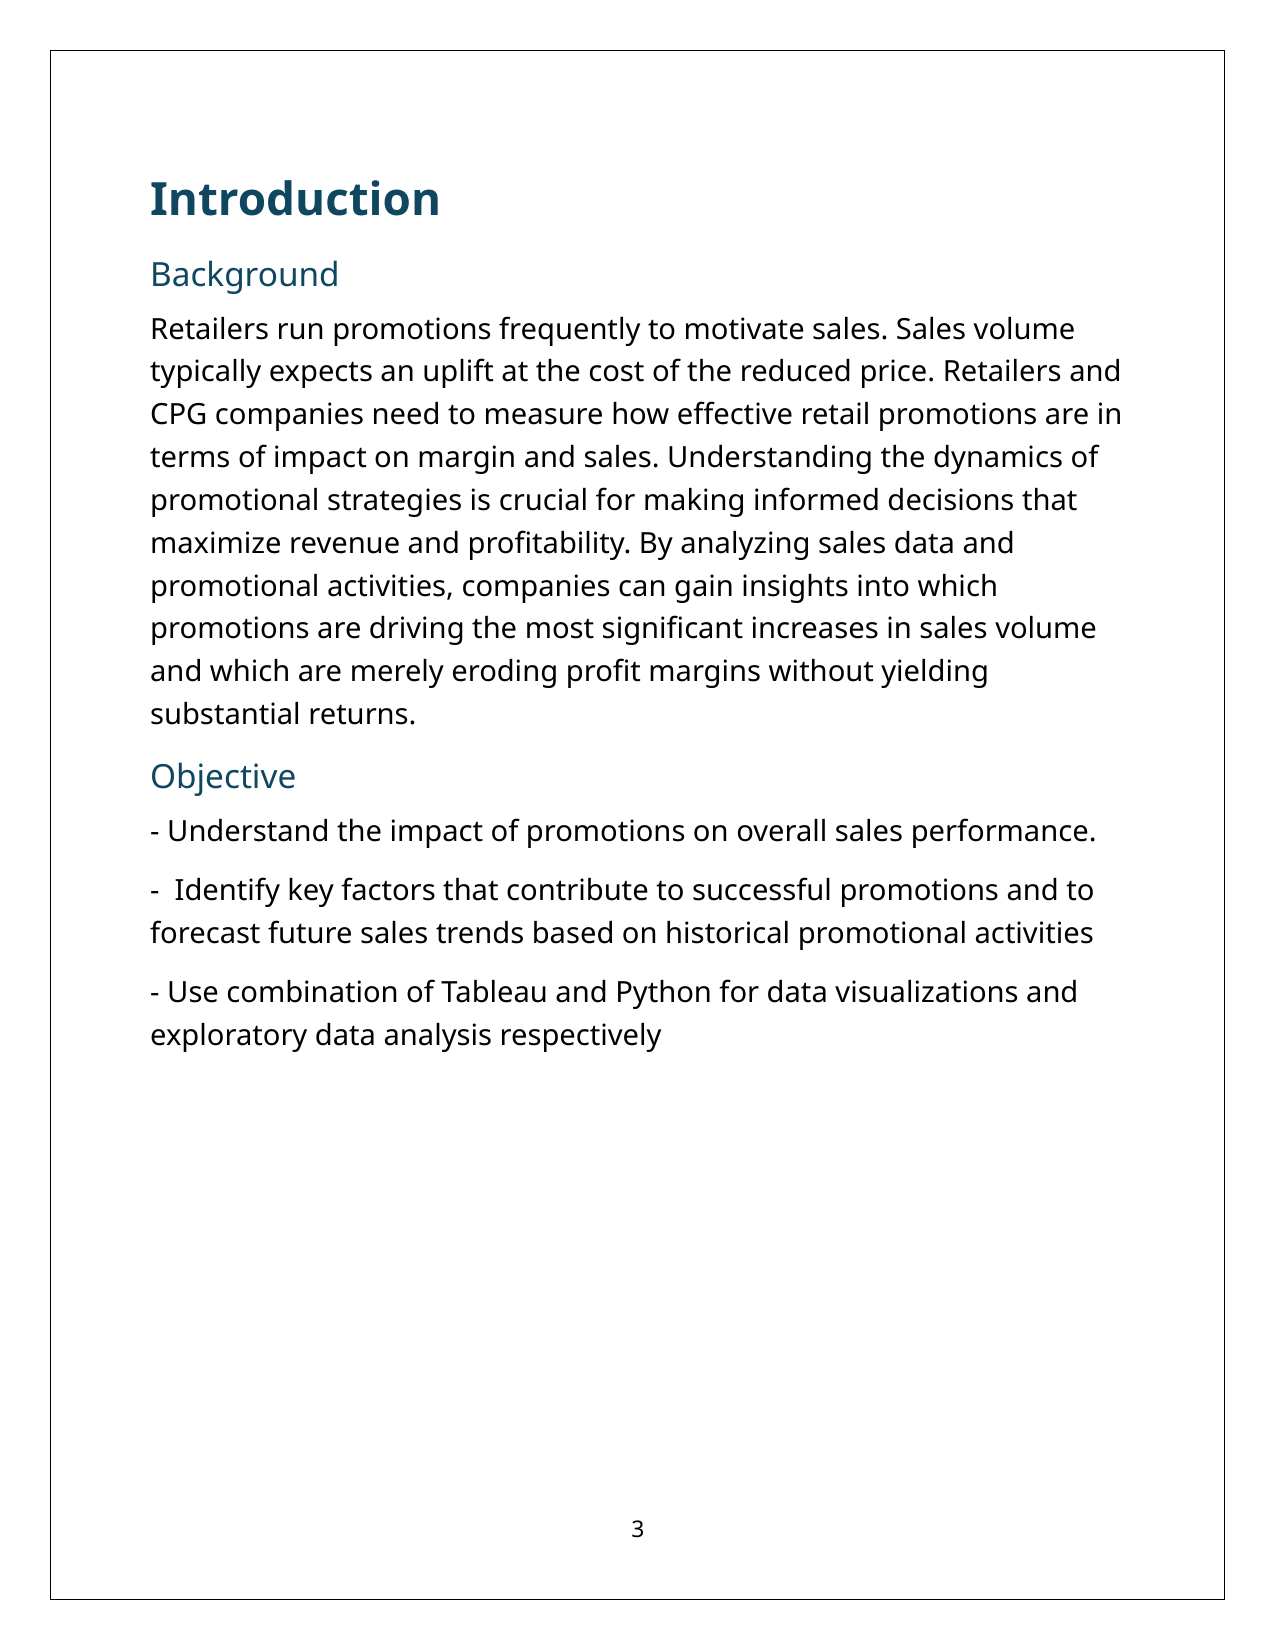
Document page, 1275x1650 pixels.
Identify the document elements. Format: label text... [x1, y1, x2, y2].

text - Use combination of Tableau and Python for data visualizations and exploratory data analysis respectively [150, 972, 1125, 1054]
text Retailers run promotions frequently to motivate sales. Sales volume typically expects an uplift at the cost of the reduced price. Retailers and CPG companies need to measure how effective retail promotions are in terms of impact on margin and sales. Understanding the dynamics of promotional strategies is crucial for making informed decisions that maximize revenue and profitability. By analyzing sales data and promotional activities, companies can gain insights into which promotions are driving the most significant increases in sales volume and which are merely eroding profit margins without yielding substantial returns. [150, 308, 1125, 733]
subtitle Background [150, 251, 1125, 296]
text - Identify key factors that contribute to successful promotions and to forecast future sales trends based on historical promotional activities [150, 869, 1125, 952]
subtitle Objective [150, 753, 1125, 798]
text - Understand the impact of promotions on overall sales performance. [150, 810, 1125, 850]
subtitle Introduction [150, 167, 1125, 229]
